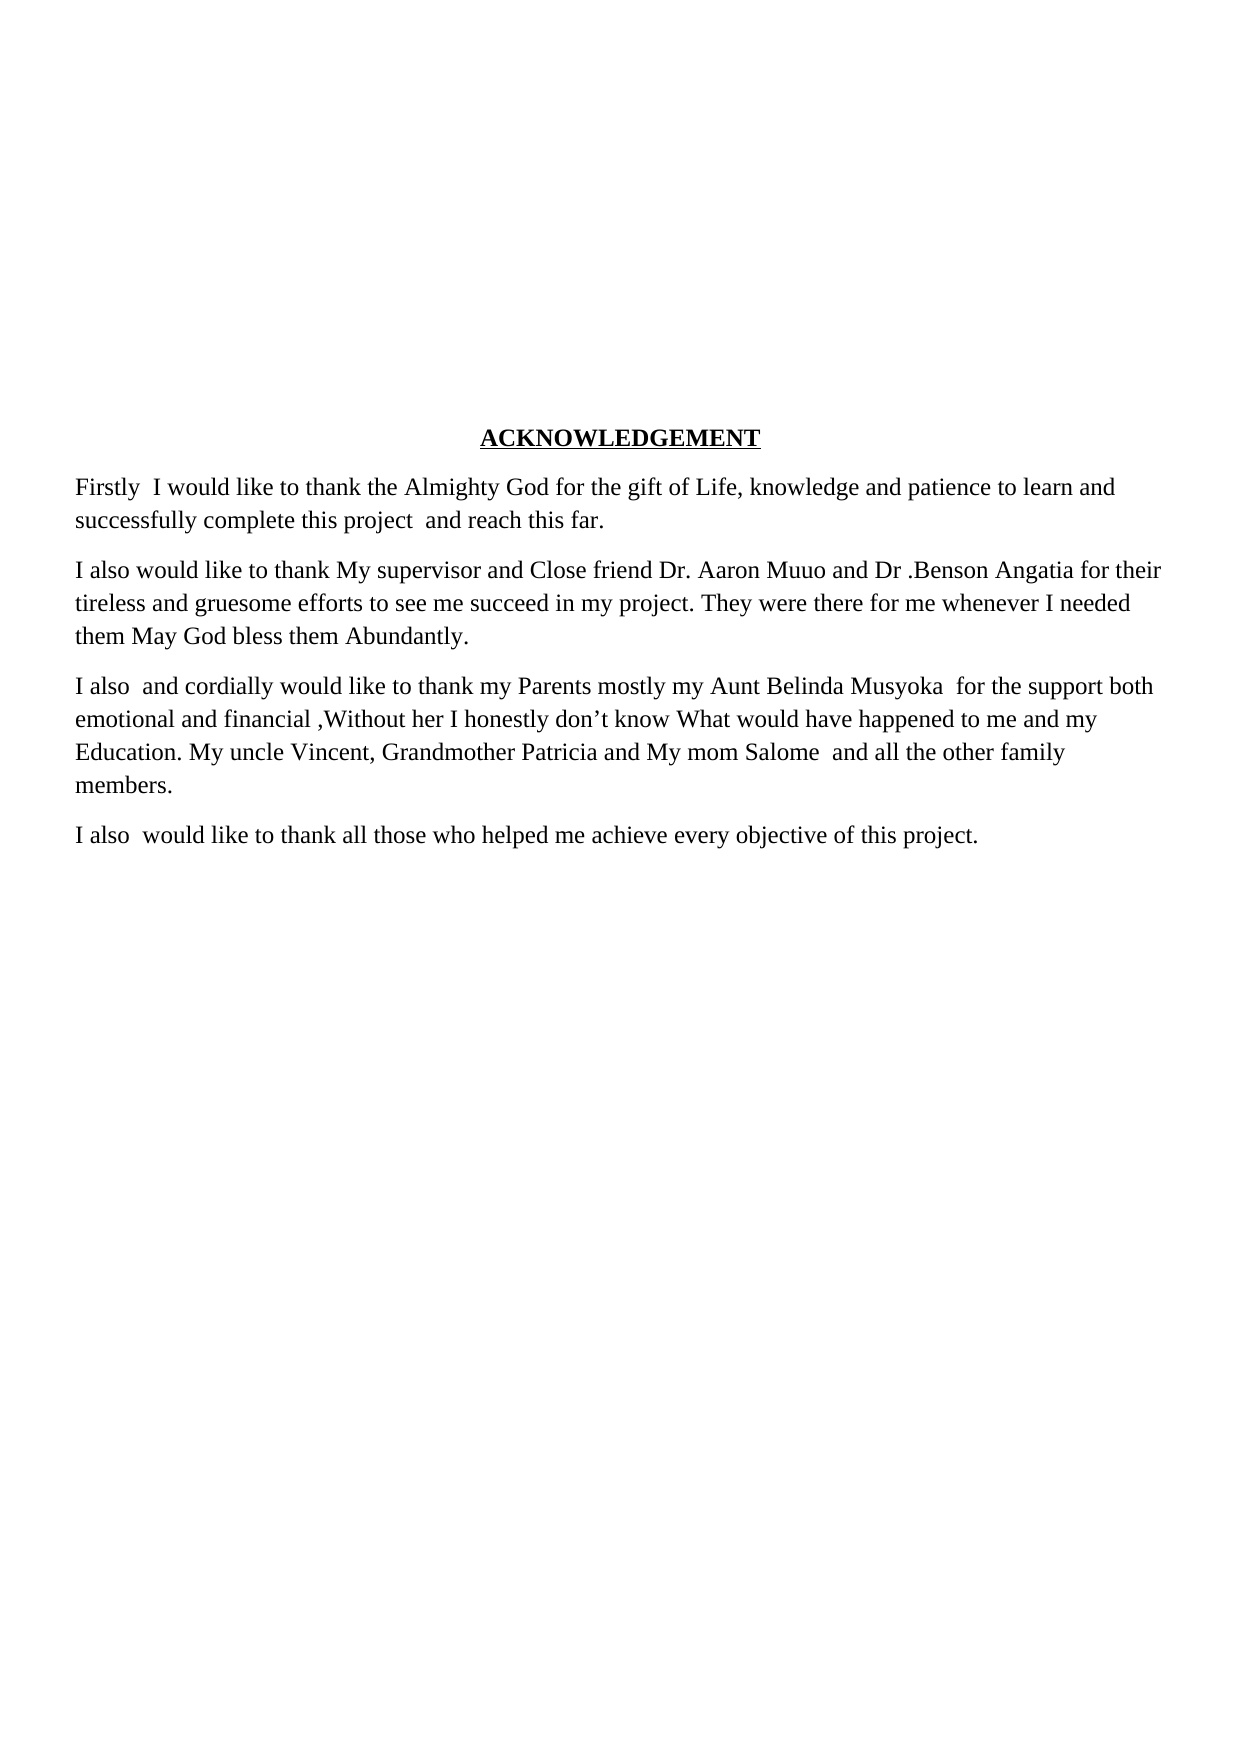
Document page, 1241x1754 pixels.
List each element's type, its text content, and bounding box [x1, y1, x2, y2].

text I also and cordially would like to thank my Parents mostly my Aunt Belinda Musyoka for the support both emotional and financial ,Without her I honestly don’t know What would have happened to me and my Education. My uncle Vincent, Grandmother Patricia and My mom Salome and all the other family members. [75, 671, 1165, 799]
text ACKNOWLEDGEMENT [75, 423, 1165, 452]
text I also would like to thank all those who helped me achieve every objective of this project. [75, 820, 1165, 848]
text Firstly I would like to thank the Almighty God for the gift of Life, knowledge and patience to learn and successfully complete this project and reach this far. [75, 472, 1165, 534]
text I also would like to thank My supervisor and Close friend Dr. Aaron Muuo and Dr .Benson Angatia for their tireless and gruesome efforts to see me succeed in my project. They were there for me whenever I needed them May God bless them Abundantly. [75, 555, 1165, 650]
